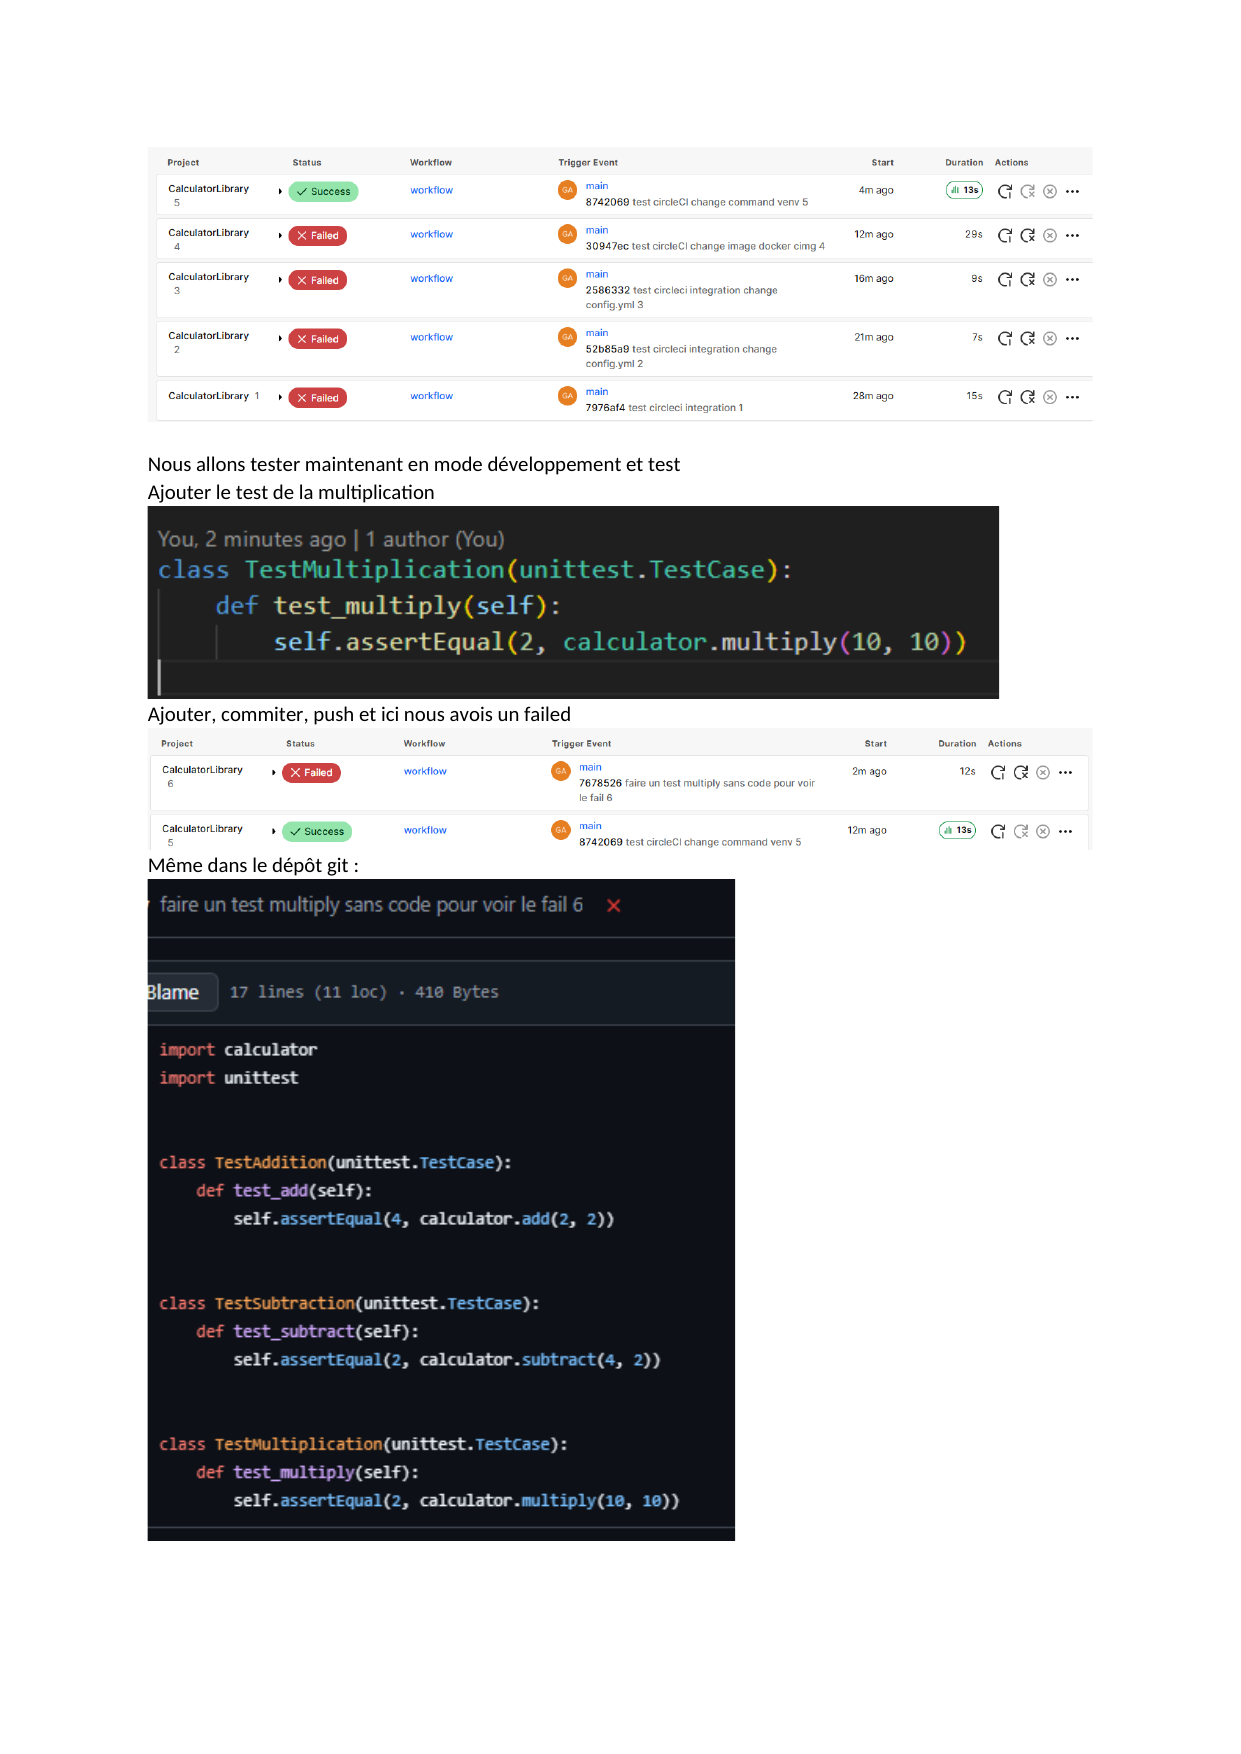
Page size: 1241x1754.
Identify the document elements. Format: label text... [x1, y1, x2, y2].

picture [147, 728, 1093, 850]
picture [147, 879, 736, 1541]
text Ajouter, commiter, push et ici nous avois un failed [148, 701, 1093, 726]
text Même dans le dépôt git : [148, 852, 1093, 877]
picture [147, 147, 1093, 422]
text Nous allons tester maintenant en mode développement et test [148, 452, 1093, 477]
picture [147, 506, 1000, 699]
text Ajouter le test de la multiplication [148, 479, 1093, 504]
